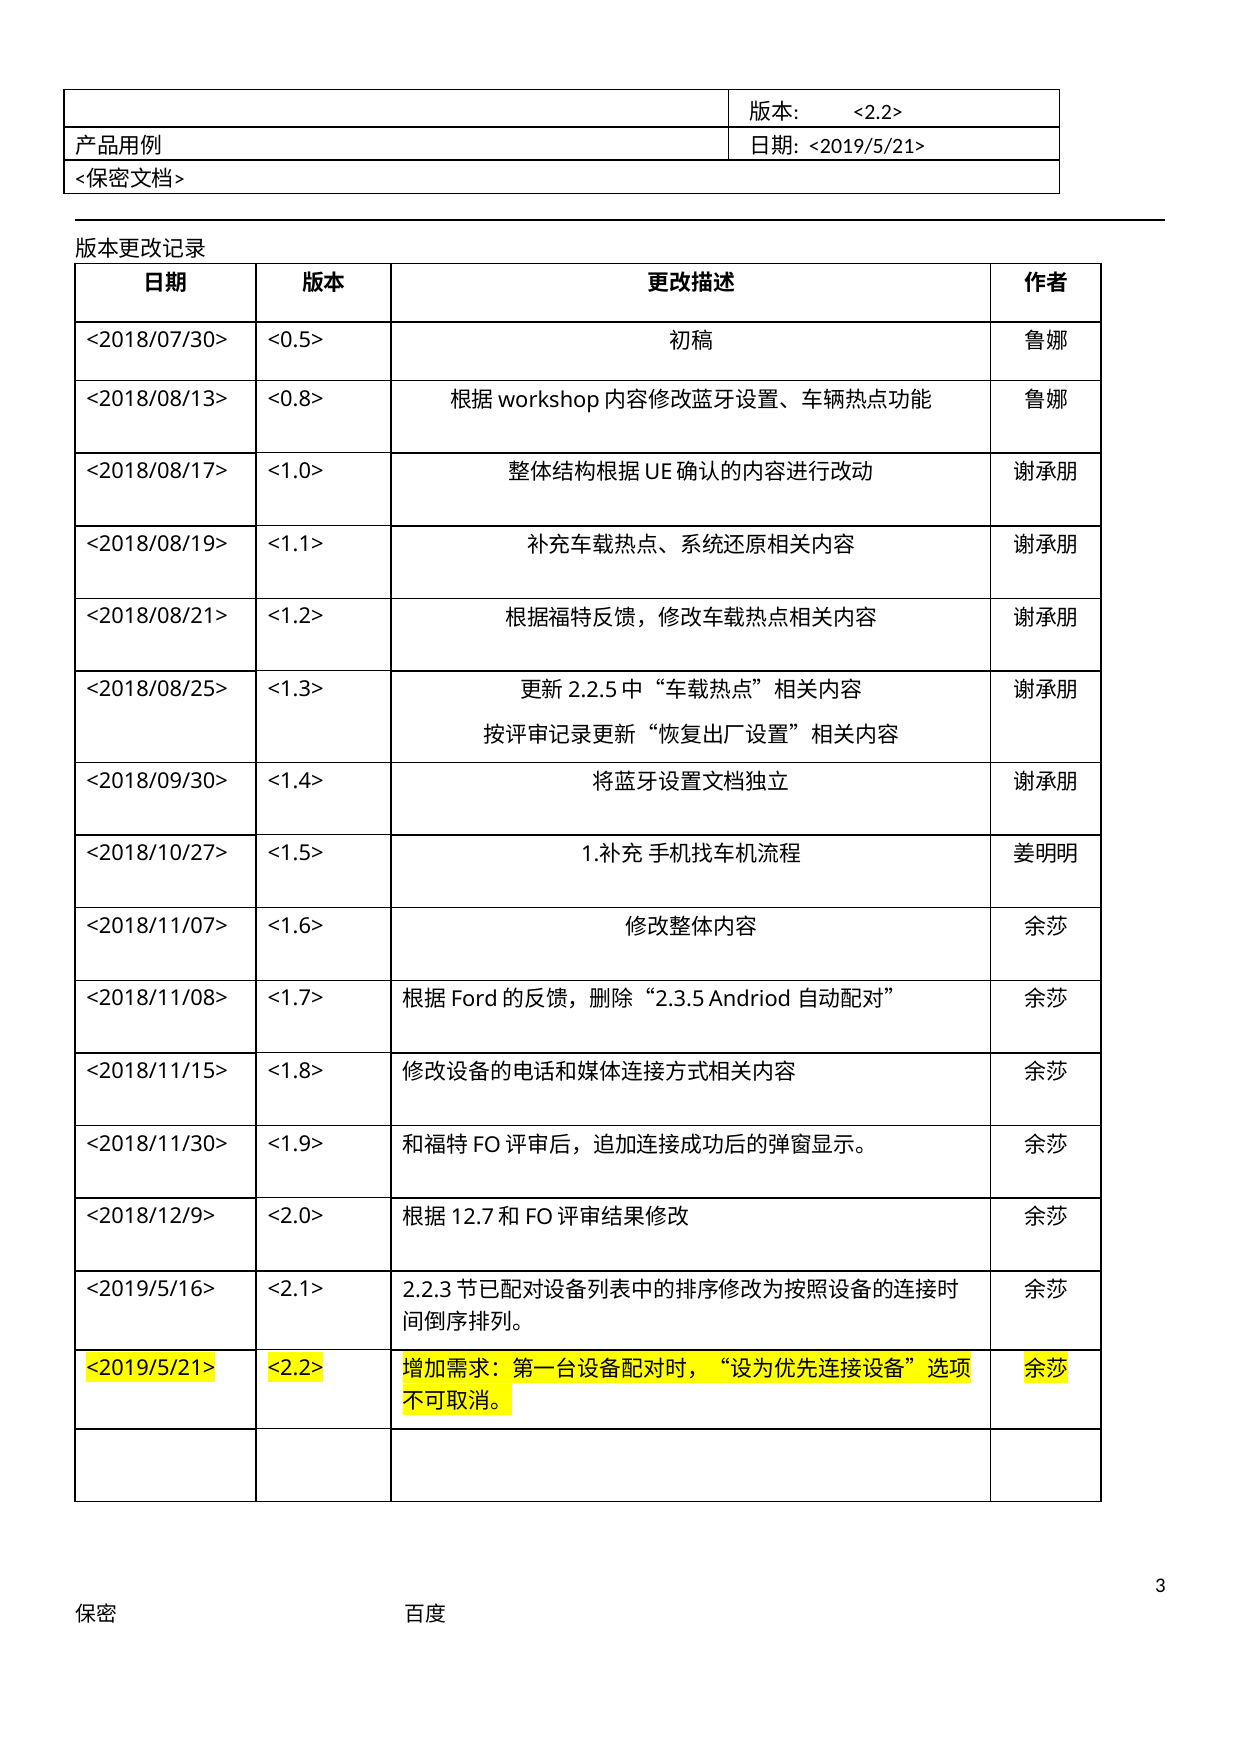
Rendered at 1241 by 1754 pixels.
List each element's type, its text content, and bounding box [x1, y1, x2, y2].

table_cell <2018/10/27> [76, 836, 255, 907]
table_cell <1.3> [257, 671, 390, 762]
table_cell 修改设备的电话和媒体连接方式相关内容 [392, 1054, 990, 1125]
table_cell <2018/08/17> [76, 454, 255, 525]
table_header 更改描述 [392, 264, 990, 321]
table_cell 根据Ford的反馈，删除“2.3.5 Andriod 自动配对” [392, 981, 990, 1052]
table_cell 和福特FO评审后，追加连接成功后的弹窗显示。 [392, 1126, 990, 1197]
table_cell 鲁娜 [991, 323, 1100, 380]
table_cell <1.8> [257, 1053, 390, 1125]
table_cell <1.1> [257, 526, 390, 597]
table_cell 更新2.2.5中“车载热点”相关内容 按评审记录更新“恢复出厂设置”相关内容 [392, 672, 990, 762]
table_cell [257, 1429, 390, 1501]
table_cell 余莎 [991, 908, 1100, 979]
table_cell <1.6> [257, 908, 390, 979]
text 版本更改记录 [75, 230, 1165, 263]
table_cell <2018/09/30> [76, 763, 255, 834]
table_cell <1.9> [257, 1126, 390, 1197]
table_cell <1.5> [257, 835, 390, 907]
table_cell 2.2.3节已配对设备列表中的排序修改为按照设备的连接时间倒序排列。 [392, 1272, 990, 1349]
table_cell <1.2> [257, 599, 390, 670]
table_cell 鲁娜 [991, 381, 1100, 452]
table_cell <2018/12/9> [76, 1199, 255, 1270]
table_cell 根据workshop内容修改蓝牙设置、车辆热点功能 [392, 381, 990, 452]
table_header 版本 [257, 264, 390, 321]
table_cell <2018/08/13> [76, 381, 255, 452]
table_cell <2018/11/08> [76, 981, 255, 1052]
table_cell <2019/5/16> [76, 1272, 255, 1349]
table_cell 将蓝牙设置文档独立 [392, 763, 990, 834]
table_cell <2018/07/30> [76, 323, 255, 380]
table_cell <2.1> [257, 1272, 390, 1349]
table_cell [991, 1430, 1100, 1501]
table_cell 修改整体内容 [392, 908, 990, 979]
table_cell 谢承朋 [991, 672, 1100, 762]
table_cell 谢承朋 [991, 763, 1100, 834]
table_cell 补充车载热点、系统还原相关内容 [392, 527, 990, 597]
table_cell 根据福特反馈，修改车载热点相关内容 [392, 599, 990, 670]
table_cell <2018/08/25> [76, 672, 255, 762]
table_cell <2018/08/21> [76, 599, 255, 670]
table_cell 余莎 [991, 981, 1100, 1052]
table_cell <1.4> [257, 763, 390, 834]
table_cell <2018/08/19> [76, 527, 255, 597]
table_cell [76, 1430, 255, 1501]
table_cell 余莎 [991, 1054, 1100, 1125]
table_cell <1.7> [257, 981, 390, 1052]
table_cell 1.补充 手机找车机流程 [392, 836, 990, 907]
table_cell [392, 1430, 990, 1501]
table_cell <2019/5/21> [76, 1351, 255, 1428]
table_cell <1.0> [257, 453, 390, 525]
table_header 日期 [76, 264, 255, 321]
table_cell 谢承朋 [991, 527, 1100, 597]
table_cell 整体结构根据UE确认的内容进行改动 [392, 454, 990, 525]
table_cell 初稿 [392, 323, 990, 380]
table_cell <0.5> [257, 323, 390, 380]
table_cell <2018/11/15> [76, 1054, 255, 1125]
table_cell 余莎 [991, 1351, 1100, 1428]
table_cell 余莎 [991, 1199, 1100, 1270]
table_cell 姜明明 [991, 836, 1100, 907]
table_cell <2.2> [257, 1350, 390, 1428]
table_cell <2.0> [257, 1198, 390, 1270]
table_cell 增加需求：第一台设备配对时，“设为优先连接设备”选项不可取消。 [392, 1351, 990, 1428]
table_cell <2018/11/30> [76, 1126, 255, 1197]
table_cell 谢承朋 [991, 599, 1100, 670]
table_cell 根据12.7和FO评审结果修改 [392, 1199, 990, 1270]
table_header 作者 [991, 264, 1100, 321]
table_cell 余莎 [991, 1272, 1100, 1349]
table_cell <0.8> [257, 381, 390, 452]
table_cell <2018/11/07> [76, 908, 255, 979]
table_cell 谢承朋 [991, 454, 1100, 525]
table_cell 余莎 [991, 1126, 1100, 1197]
